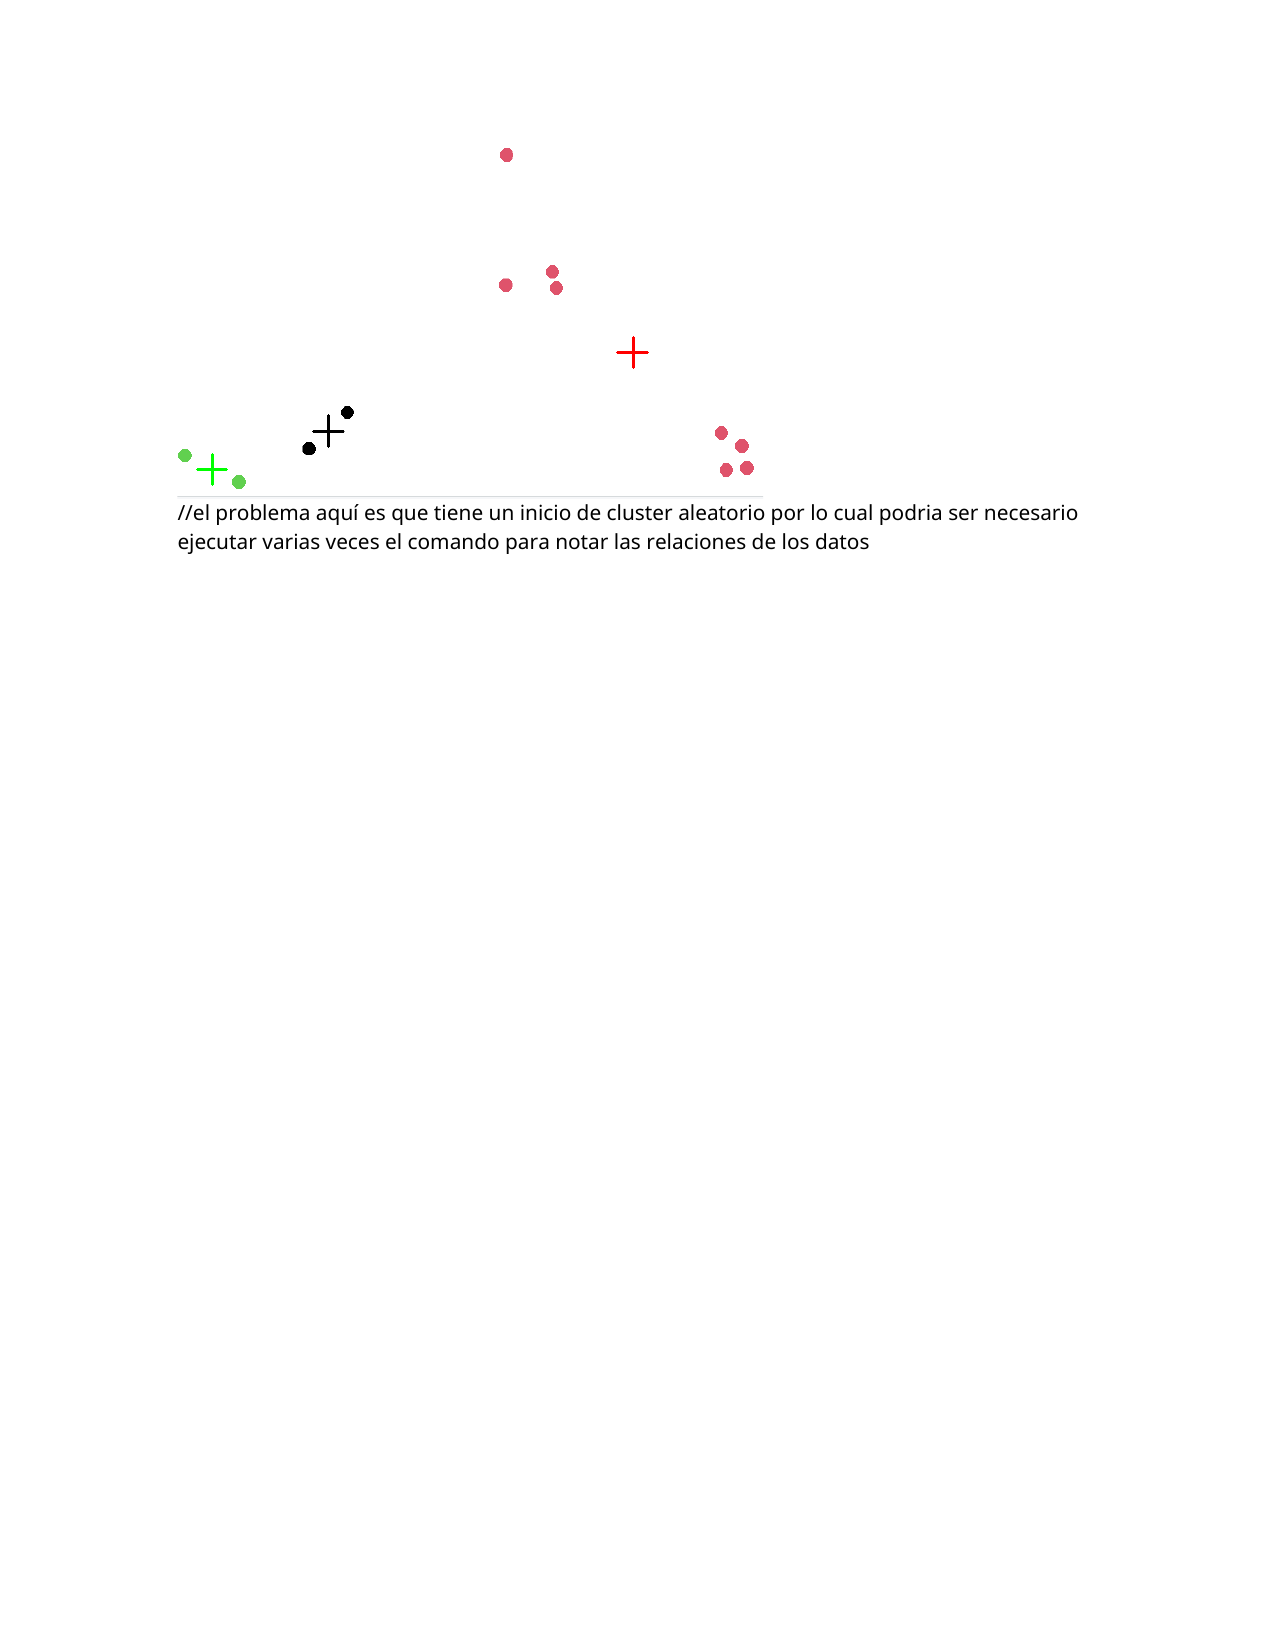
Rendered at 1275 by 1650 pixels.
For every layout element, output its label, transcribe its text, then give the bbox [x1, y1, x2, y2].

text //el problema aquí es que tiene un inicio de cluster aleatorio por lo cual podria ser necesario ejecutar varias veces el comando para notar las relaciones de los datos [177, 498, 1098, 555]
picture [177, 147, 764, 499]
